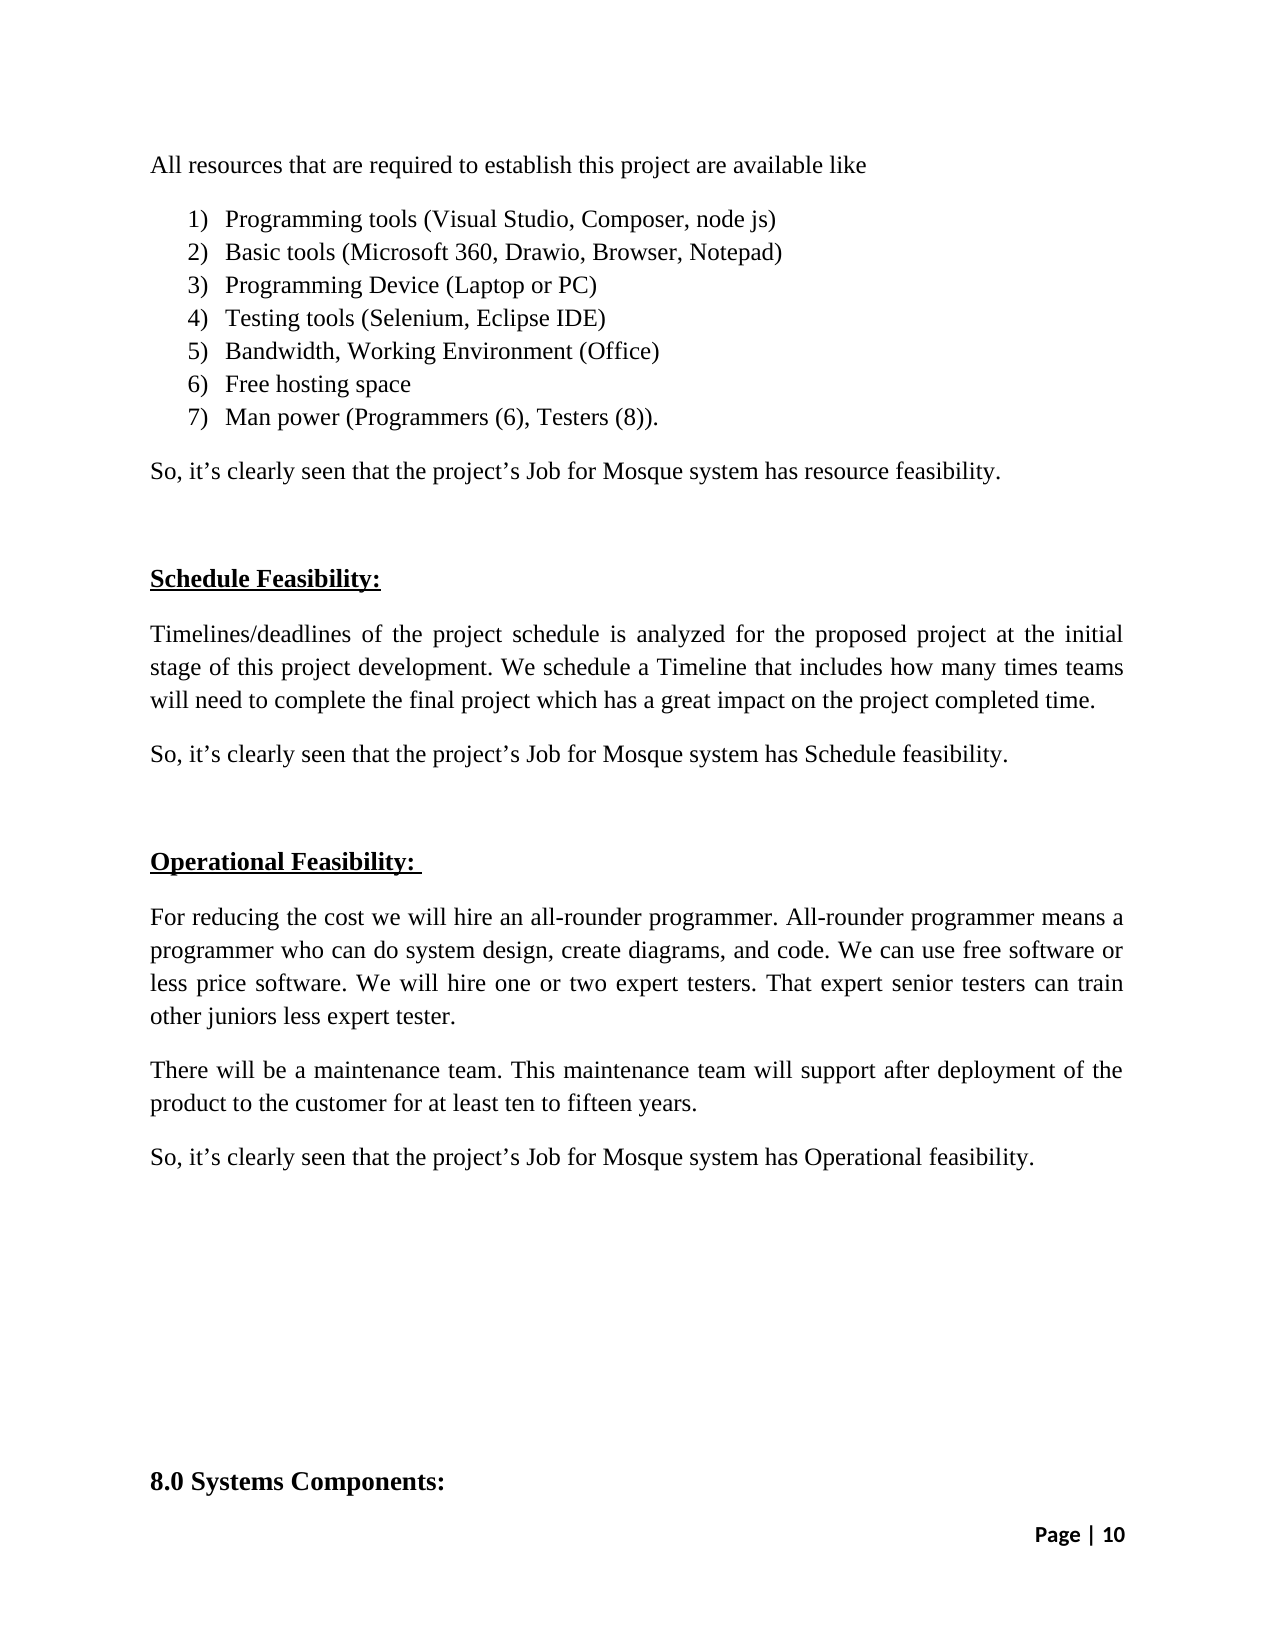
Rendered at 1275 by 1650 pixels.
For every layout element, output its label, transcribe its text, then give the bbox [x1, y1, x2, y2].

text So, it’s clearly seen that the project’s Job for Mosque system has resource feasibility. [150, 456, 1125, 484]
list Programming tools (Visual Studio, Composer, node js) [187, 204, 1125, 233]
list Man power (Programmers (6), Testers (8)). [187, 402, 1125, 431]
text There will be a maintenance team. This maintenance team will support after deployment of the product to the customer for at least ten to fifteen years. [150, 1055, 1125, 1116]
text So, it’s clearly seen that the project’s Job for Mosque system has Schedule feasibility. [150, 739, 1125, 767]
list Bandwidth, Working Environment (Office) [187, 336, 1125, 365]
text Timelines/deadlines of the project schedule is analyzed for the proposed project at the initial stage of this project development. We schedule a Timeline that includes how many times teams will need to complete the final project which has a great impact on the project completed time. [150, 619, 1125, 714]
list Programming Device (Laptop or PC) [187, 270, 1125, 299]
text So, it’s clearly seen that the project’s Job for Mosque system has Operational feasibility. [150, 1142, 1125, 1170]
text Schedule Feasibility: [150, 563, 1125, 593]
list Free hosting space [187, 369, 1125, 398]
text All resources that are required to establish this project are available like [150, 150, 1125, 179]
list Testing tools (Selenium, Eclipse IDE) [187, 303, 1125, 332]
list Basic tools (Microsoft 360, Drawio, Browser, Notepad) [187, 237, 1125, 266]
text For reducing the cost we will hire an all-rounder programmer. All-rounder programmer means a programmer who can do system design, create diagrams, and code. We can use free software or less price software. We will hire one or two expert testers. That expert senior testers can train other juniors less expert tester. [150, 902, 1125, 1029]
text 8.0 Systems Components: [150, 1465, 1125, 1496]
text Operational Feasibility: [150, 846, 1125, 876]
